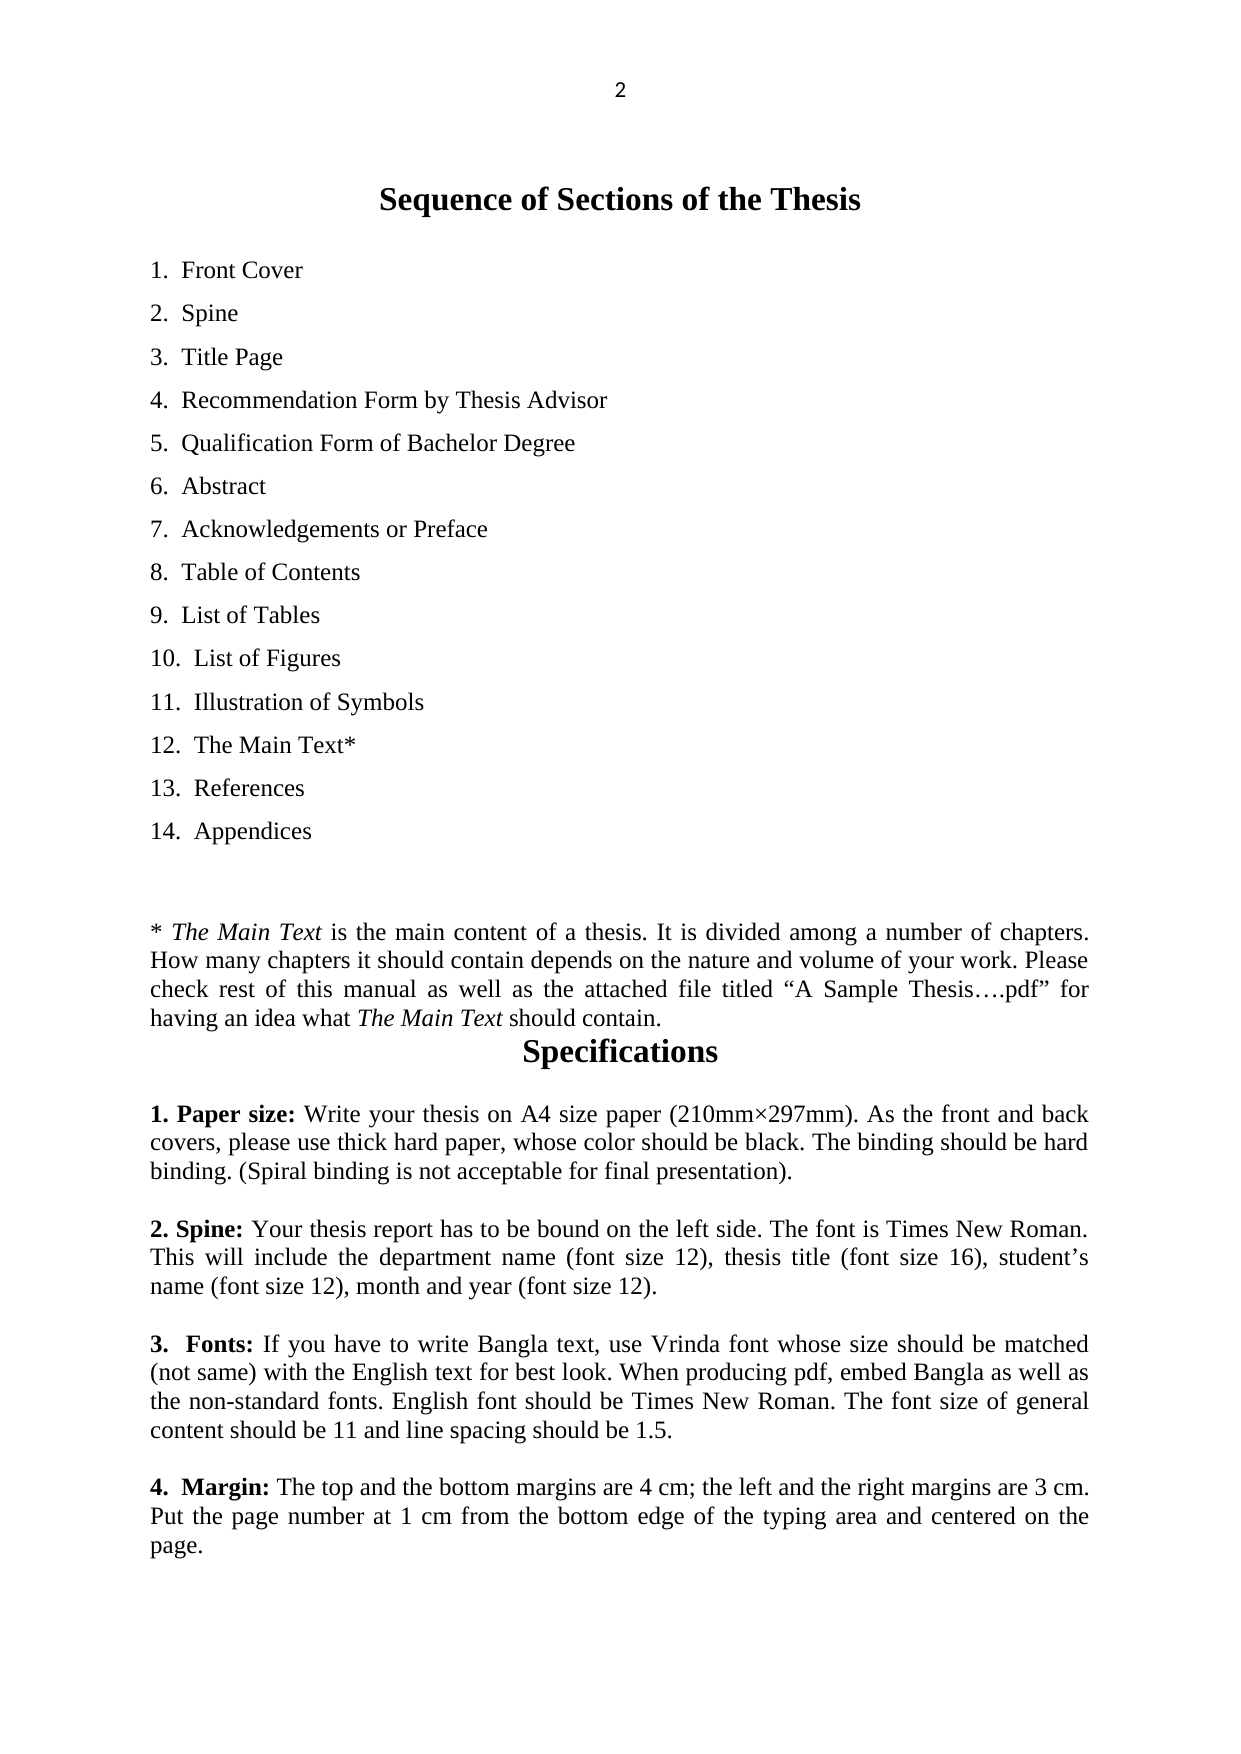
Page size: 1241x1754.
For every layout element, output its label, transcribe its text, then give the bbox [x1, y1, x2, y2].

text 10. List of Figures [150, 643, 1090, 672]
text 14. Appendices [150, 816, 1090, 845]
text 4. Recommendation Form by Thesis Advisor [150, 385, 1090, 413]
text 11. Illustration of Symbols [150, 687, 1090, 715]
text 1. Paper size: Write your thesis on A4 size paper (210mm×297mm). As the front and back covers, please use thick hard paper, whose color should be black. The binding should be hard binding. (Spiral binding is not acceptable for final presentation). [150, 1099, 1090, 1185]
text 1. Front Cover [150, 255, 1090, 284]
text 3. Fonts: If you have to write Bangla text, use Vrinda font whose size should be matched (not same) with the English text for best look. When producing pdf, embed Bangla as well as the non-standard fonts. English font should be Times New Roman. The font size of general content should be 11 and line spacing should be 1.5. [150, 1329, 1090, 1444]
text Sequence of Sections of the Thesis [150, 179, 1090, 217]
text 3. Title Page [150, 342, 1090, 370]
text 7. Acknowledgements or Preface [150, 514, 1090, 543]
text 9. List of Tables [150, 600, 1090, 629]
text Specifications [150, 1032, 1090, 1070]
text 5. Qualification Form of Bachelor Degree [150, 428, 1090, 457]
text * The Main Text is the main content of a thesis. It is divided among a number of chapters. How many chapters it should contain depends on the nature and volume of your work. Please check rest of this manual as well as the attached file titled “A Sample Thesis….pdf” for having an idea what The Main Text should contain. [150, 917, 1090, 1032]
text 2. Spine: Your thesis report has to be bound on the left side. The font is Times New Roman. This will include the department name (font size 12), thesis title (font size 16), student’s name (font size 12), month and year (font size 12). [150, 1214, 1090, 1300]
text Put the page number at 1 cm from the bottom edge of the typing area and centered on the page. [150, 1501, 1090, 1559]
text 8. Table of Contents [150, 557, 1090, 586]
text 4. Margin: The top and the bottom margins are 4 cm; the left and the right margins are 3 cm. [150, 1472, 1090, 1501]
text 13. References [150, 773, 1090, 802]
text 2. Spine [150, 298, 1090, 327]
text 6. Abstract [150, 471, 1090, 500]
text 12. The Main Text* [150, 730, 1090, 758]
